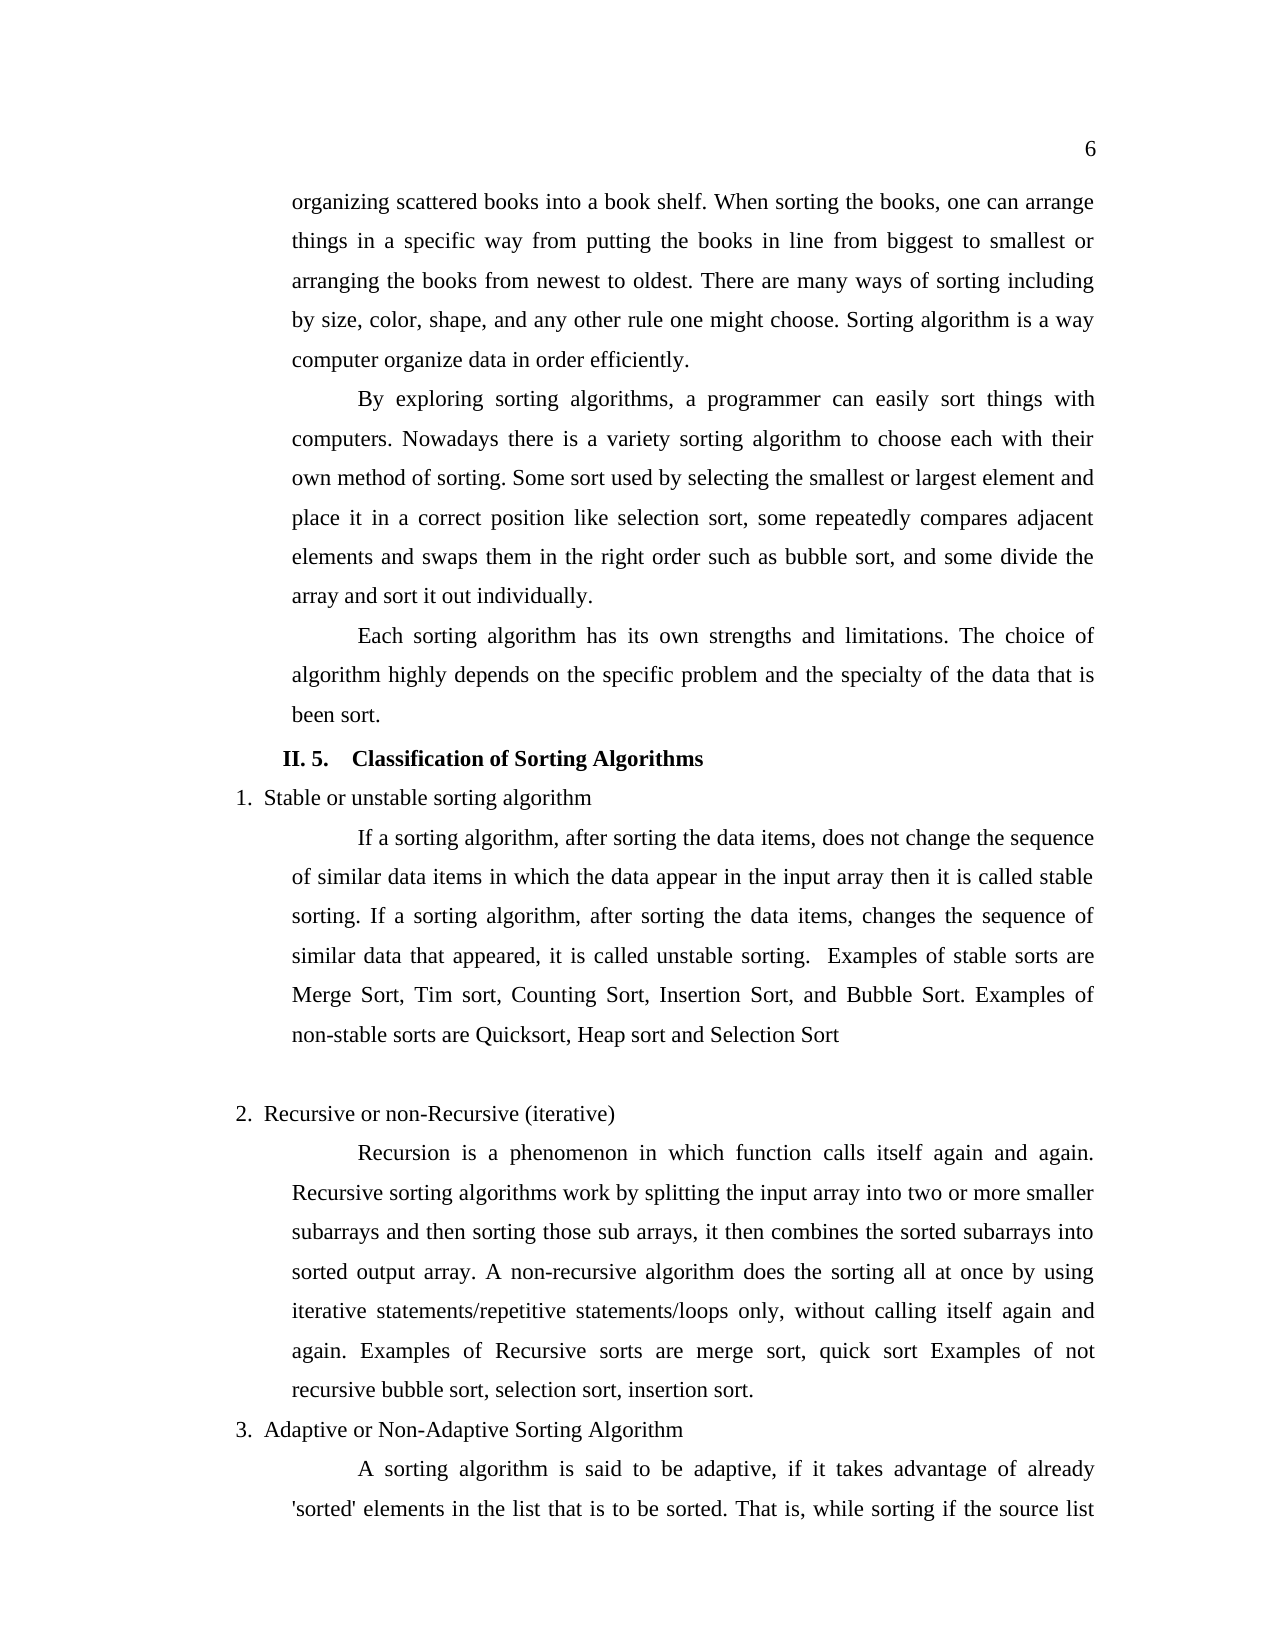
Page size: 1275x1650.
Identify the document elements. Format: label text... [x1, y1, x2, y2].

subtitle II. 5. Classification of Sorting Algorithms [282, 744, 1096, 771]
text Recursion is a phenomenon in which function calls itself again and again. Recursive sorting algorithms work by splitting the input array into two or more smaller subarrays and then sorting those sub arrays, it then combines the sorted subarrays into sorted output array. A non-recursive algorithm does the sorting all at once by using iterative statements/repetitive statements/loops only, without calling itself again and again. Examples of Recursive sorts are merge sort, quick sort Examples of not recursive bubble sort, selection sort, insertion sort. [292, 1139, 1096, 1403]
text If a sorting algorithm, after sorting the data items, does not change the sequence of similar data items in which the data appear in the input array then it is called stable sorting. If a sorting algorithm, after sorting the data items, changes the sequence of similar data that appeared, it is called unstable sorting. Examples of stable sorts are Merge Sort, Tim sort, Counting Sort, Insertion Sort, and Bubble Sort. Examples of non-stable sorts are Quicksort, Heap sort and Selection Sort [292, 823, 1096, 1047]
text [292, 188, 1096, 372]
text Each sorting algorithm has its own strengths and limitations. The choice of algorithm highly depends on the specific problem and the specialty of the data that is been sort. [292, 622, 1096, 727]
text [292, 1455, 1096, 1521]
list Stable or unstable sorting algorithm [179, 784, 1096, 810]
text By exploring sorting algorithms, a programmer can easily sort things with computers. Nowadays there is a variety sorting algorithm to choose each with their own method of sorting. Some sort used by selecting the smallest or largest element and place it in a correct position like selection sort, some repeatedly compares adjacent elements and swaps them in the right order such as bubble sort, and some divide the array and sort it out individually. [292, 385, 1096, 609]
list Recursive or non-Recursive (iterative) [179, 1100, 1096, 1126]
list Adaptive or Non-Adaptive Sorting Algorithm [179, 1416, 1096, 1442]
